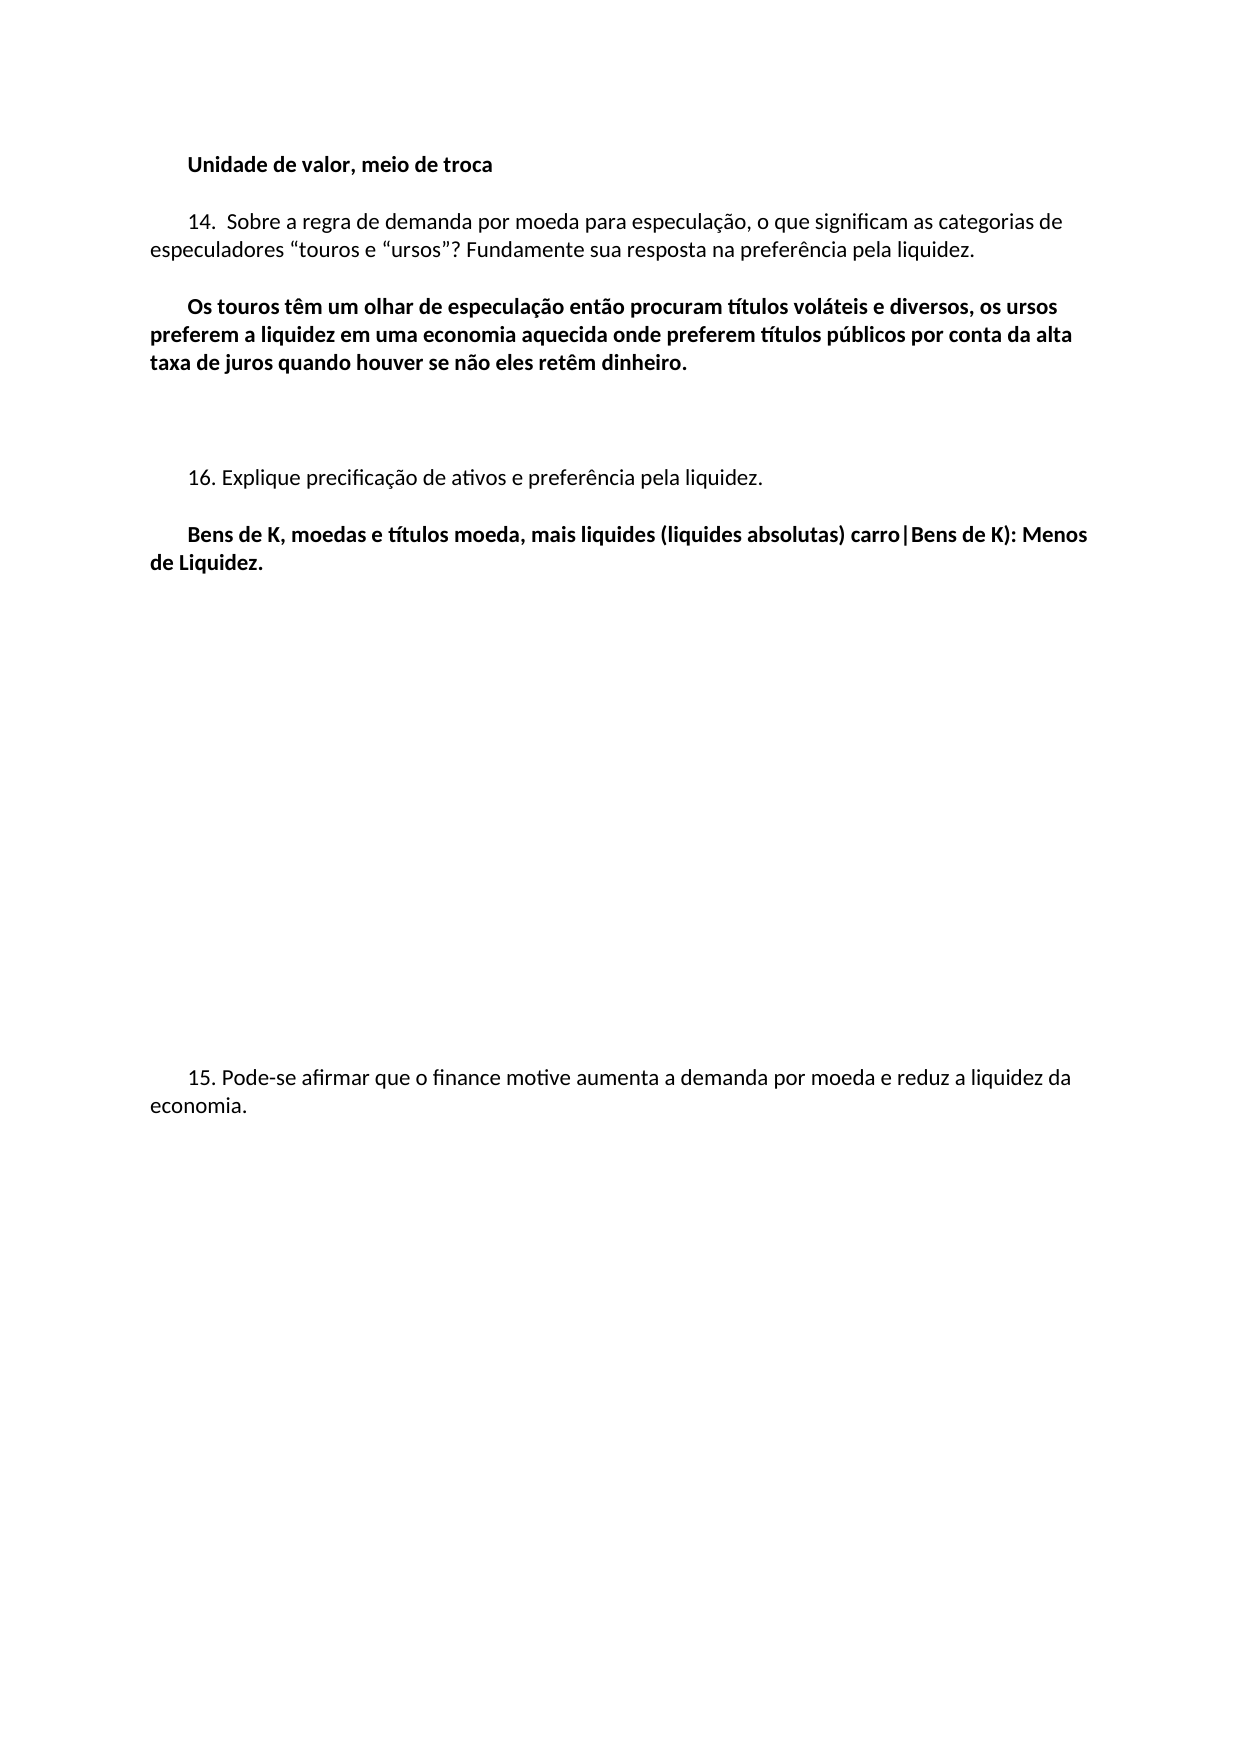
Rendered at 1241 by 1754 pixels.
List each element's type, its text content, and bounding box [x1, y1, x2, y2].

text 15. Pode-se afirmar que o finance motive aumenta a demanda por moeda e reduz a liquidez da economia. [150, 1063, 1090, 1119]
text 16. Explique precificação de ativos e preferência pela liquidez. [150, 463, 1090, 491]
text Unidade de valor, meio de troca [150, 150, 1090, 178]
text Bens de K, moedas e títulos moeda, mais liquides (liquides absolutas) carro|Bens de K): Menos de Liquidez. [150, 520, 1090, 576]
text 14. Sobre a regra de demanda por moeda para especulação, o que significam as categorias de especuladores “touros e “ursos”? Fundamente sua resposta na preferência pela liquidez. [150, 207, 1090, 263]
text Os touros têm um olhar de especulação então procuram títulos voláteis e diversos, os ursos preferem a liquidez em uma economia aquecida onde preferem títulos públicos por conta da alta taxa de juros quando houver se não eles retêm dinheiro. [150, 292, 1090, 376]
